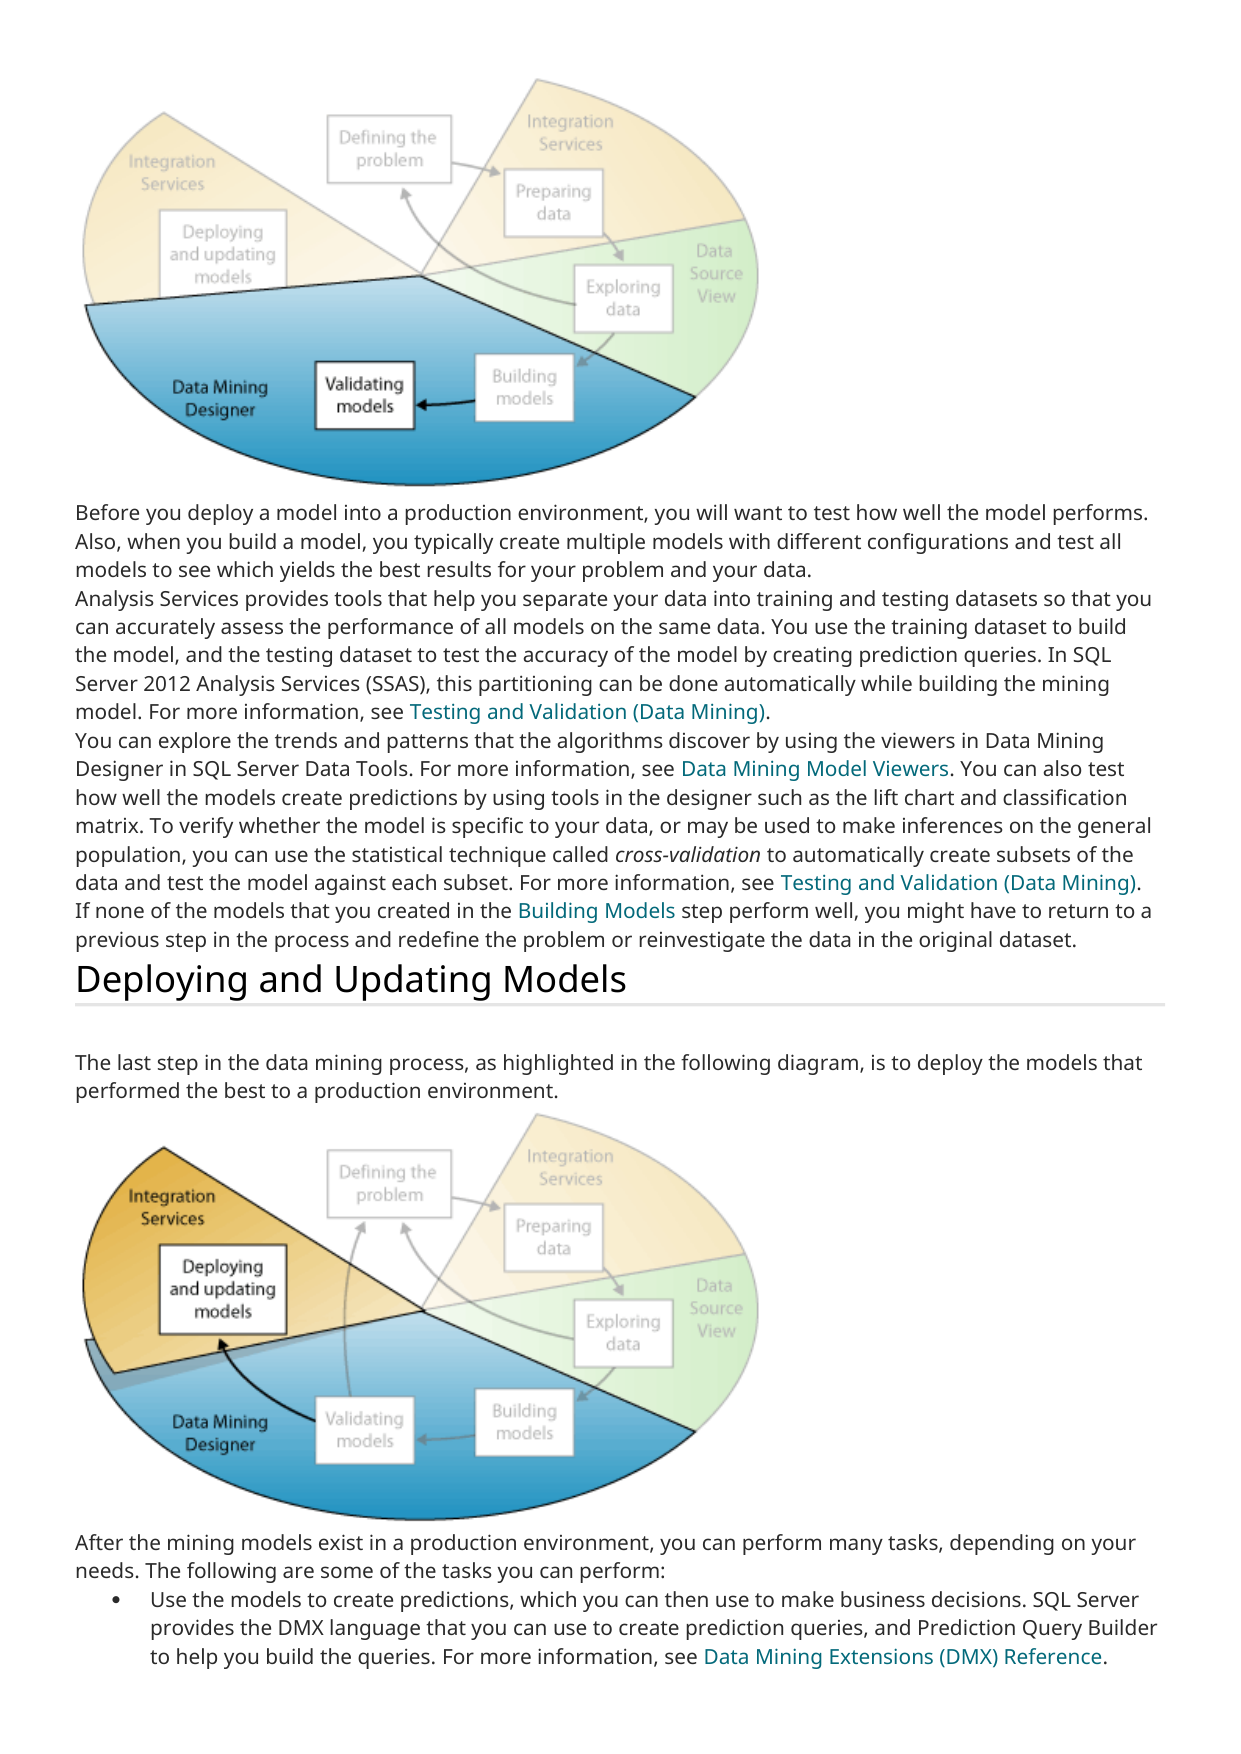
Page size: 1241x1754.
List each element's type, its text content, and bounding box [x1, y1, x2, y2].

picture [75, 75, 764, 499]
text Deploying and Updating Models [75, 953, 1165, 1003]
text The last step in the data mining process, as highlighted in the following diagram, is to deploy the models that performed the best to a production environment. [75, 1048, 1165, 1105]
list Use the models to create predictions, which you can then use to make business decisions. SQL Server provides the DMX language that you can use to create prediction queries, and Prediction Query Builder to help you build the queries. For more information, see Data Mining Extensions (DMX) Reference. [112, 1585, 1165, 1670]
picture [75, 1104, 764, 1529]
text If none of the models that you created in the Building Models step perform well, you might have to return to a previous step in the process and redefine the problem or reinvestigate the data in the original dataset. [75, 897, 1165, 953]
text Analysis Services provides tools that help you separate your data into training and testing datasets so that you can accurately assess the performance of all models on the same data. You use the training dataset to build the model, and the testing dataset to test the accuracy of the model by creating prediction queries. In SQL Server 2012 Analysis Services (SSAS), this partitioning can be done automatically while building the mining model. For more information, see Testing and Validation (Data Mining). [75, 584, 1165, 726]
text You can explore the trends and patterns that the algorithms discover by using the viewers in Data Mining Designer in SQL Server Data Tools. For more information, see Data Mining Model Viewers. You can also test how well the models create predictions by using tools in the designer such as the lift chart and classification matrix. To verify whether the model is specific to your data, or may be used to make inferences on the general population, you can use the statistical technique called cross-validation to automatically create subsets of the data and test the model against each subset. For more information, see Testing and Validation (Data Mining). [75, 726, 1165, 897]
text After the mining models exist in a production environment, you can perform many tasks, depending on your needs. The following are some of the tasks you can perform: [75, 1528, 1165, 1585]
text Before you deploy a model into a production environment, you will want to test how well the model performs. Also, when you build a model, you typically create multiple models with different configurations and test all models to see which yields the best results for your problem and your data. [75, 498, 1165, 584]
